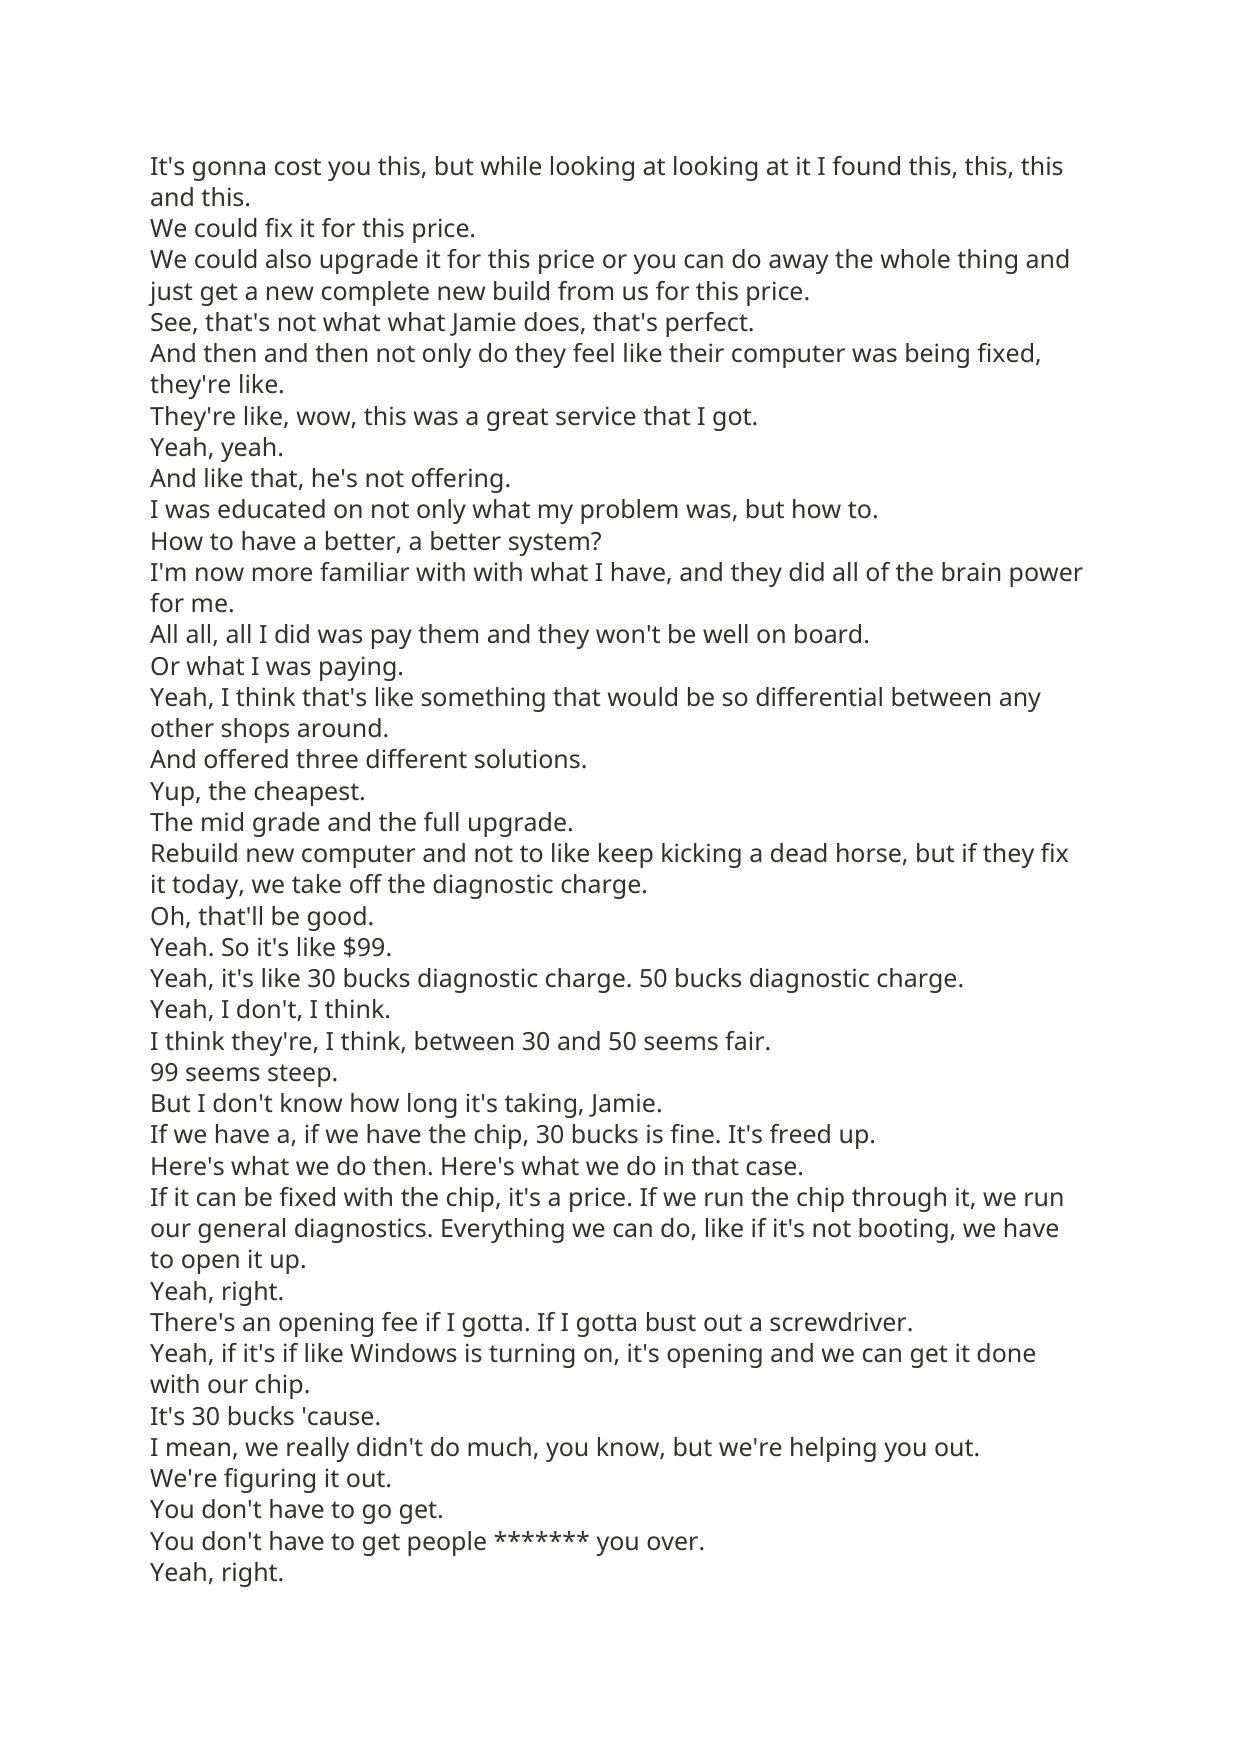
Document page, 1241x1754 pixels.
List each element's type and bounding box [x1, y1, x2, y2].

text [150, 150, 1090, 1587]
